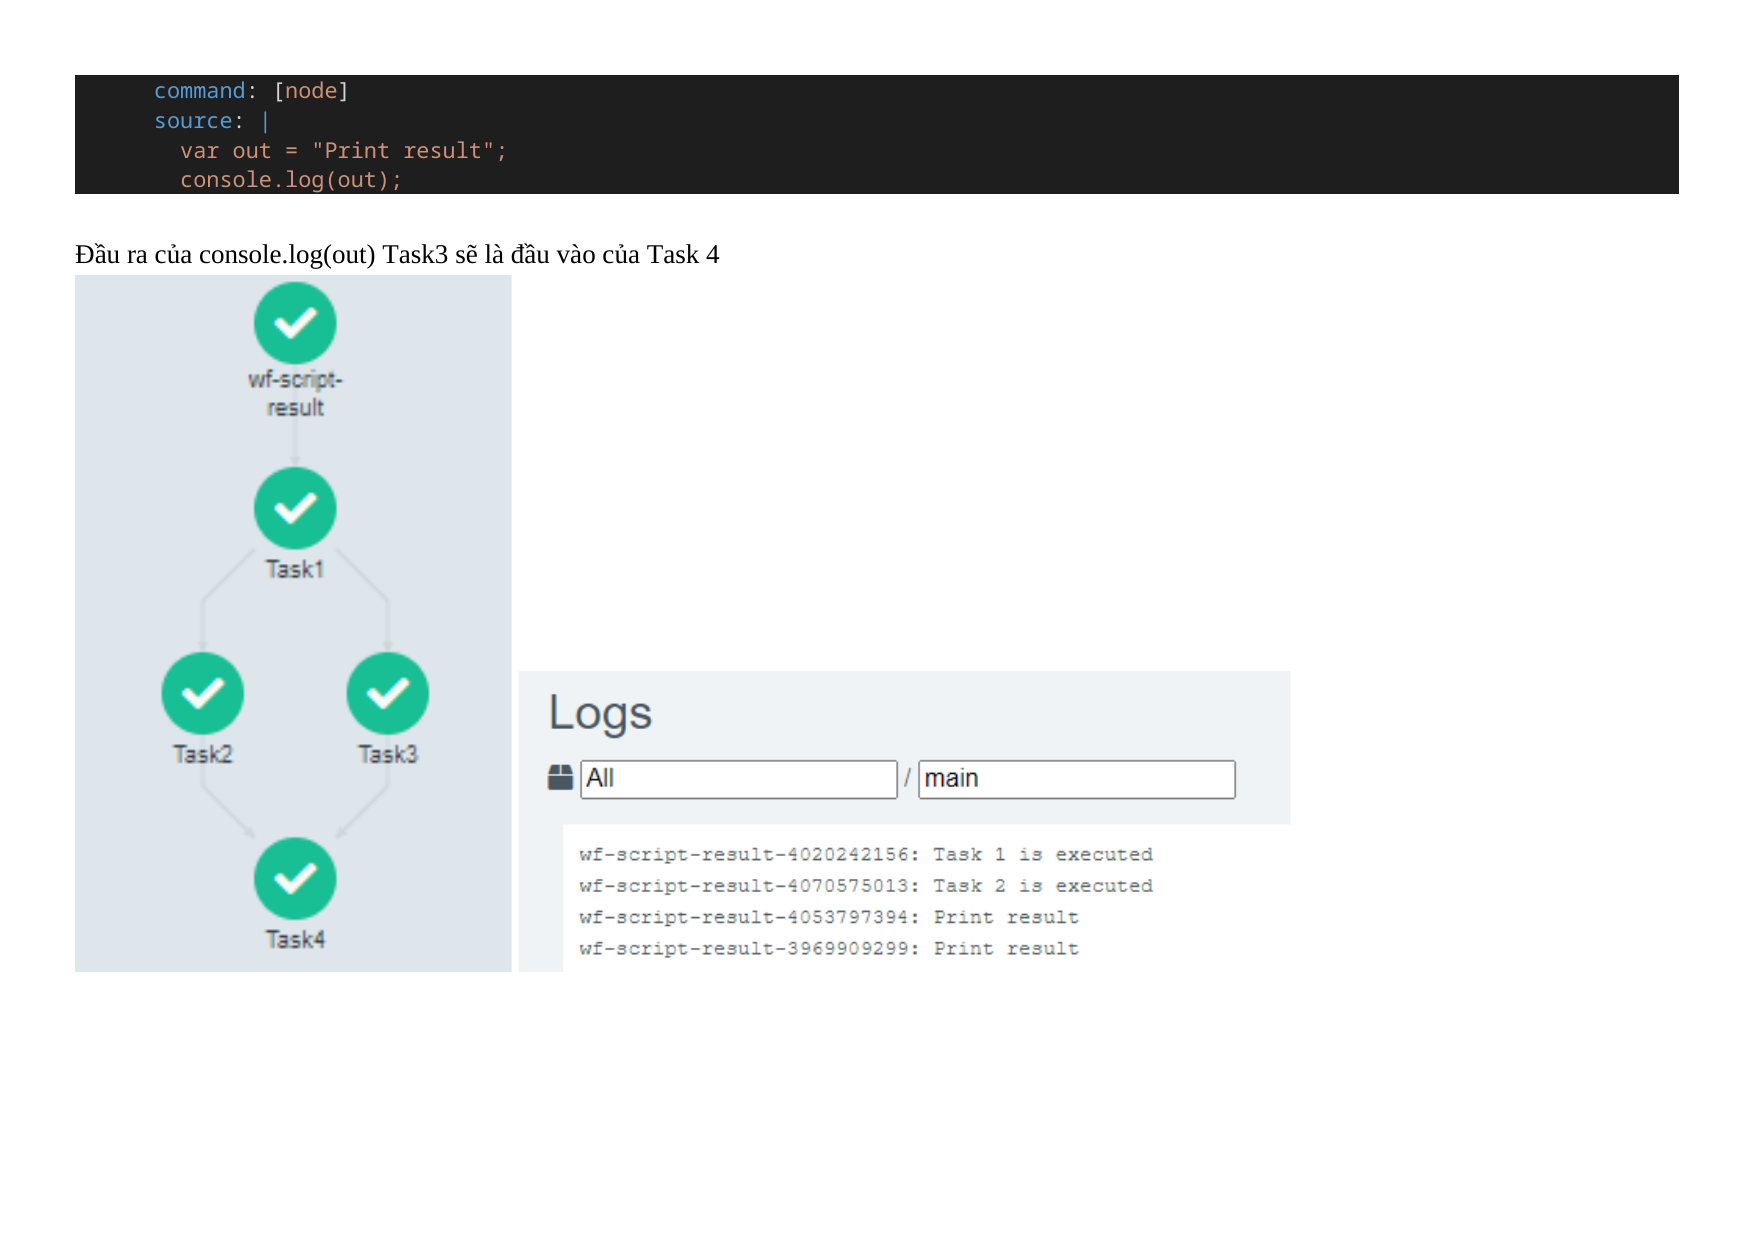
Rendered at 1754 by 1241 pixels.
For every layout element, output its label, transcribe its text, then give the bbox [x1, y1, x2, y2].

text var out = "Print result"; [75, 134, 1679, 164]
text source: | [75, 105, 1679, 134]
picture [518, 671, 1291, 972]
picture [75, 275, 512, 972]
text Đầu ra của console.log(out) Task3 sẽ là đầu vào của Task 4 [75, 238, 1679, 269]
text command: [node] [75, 75, 1679, 105]
text console.log(out); [75, 164, 1679, 194]
